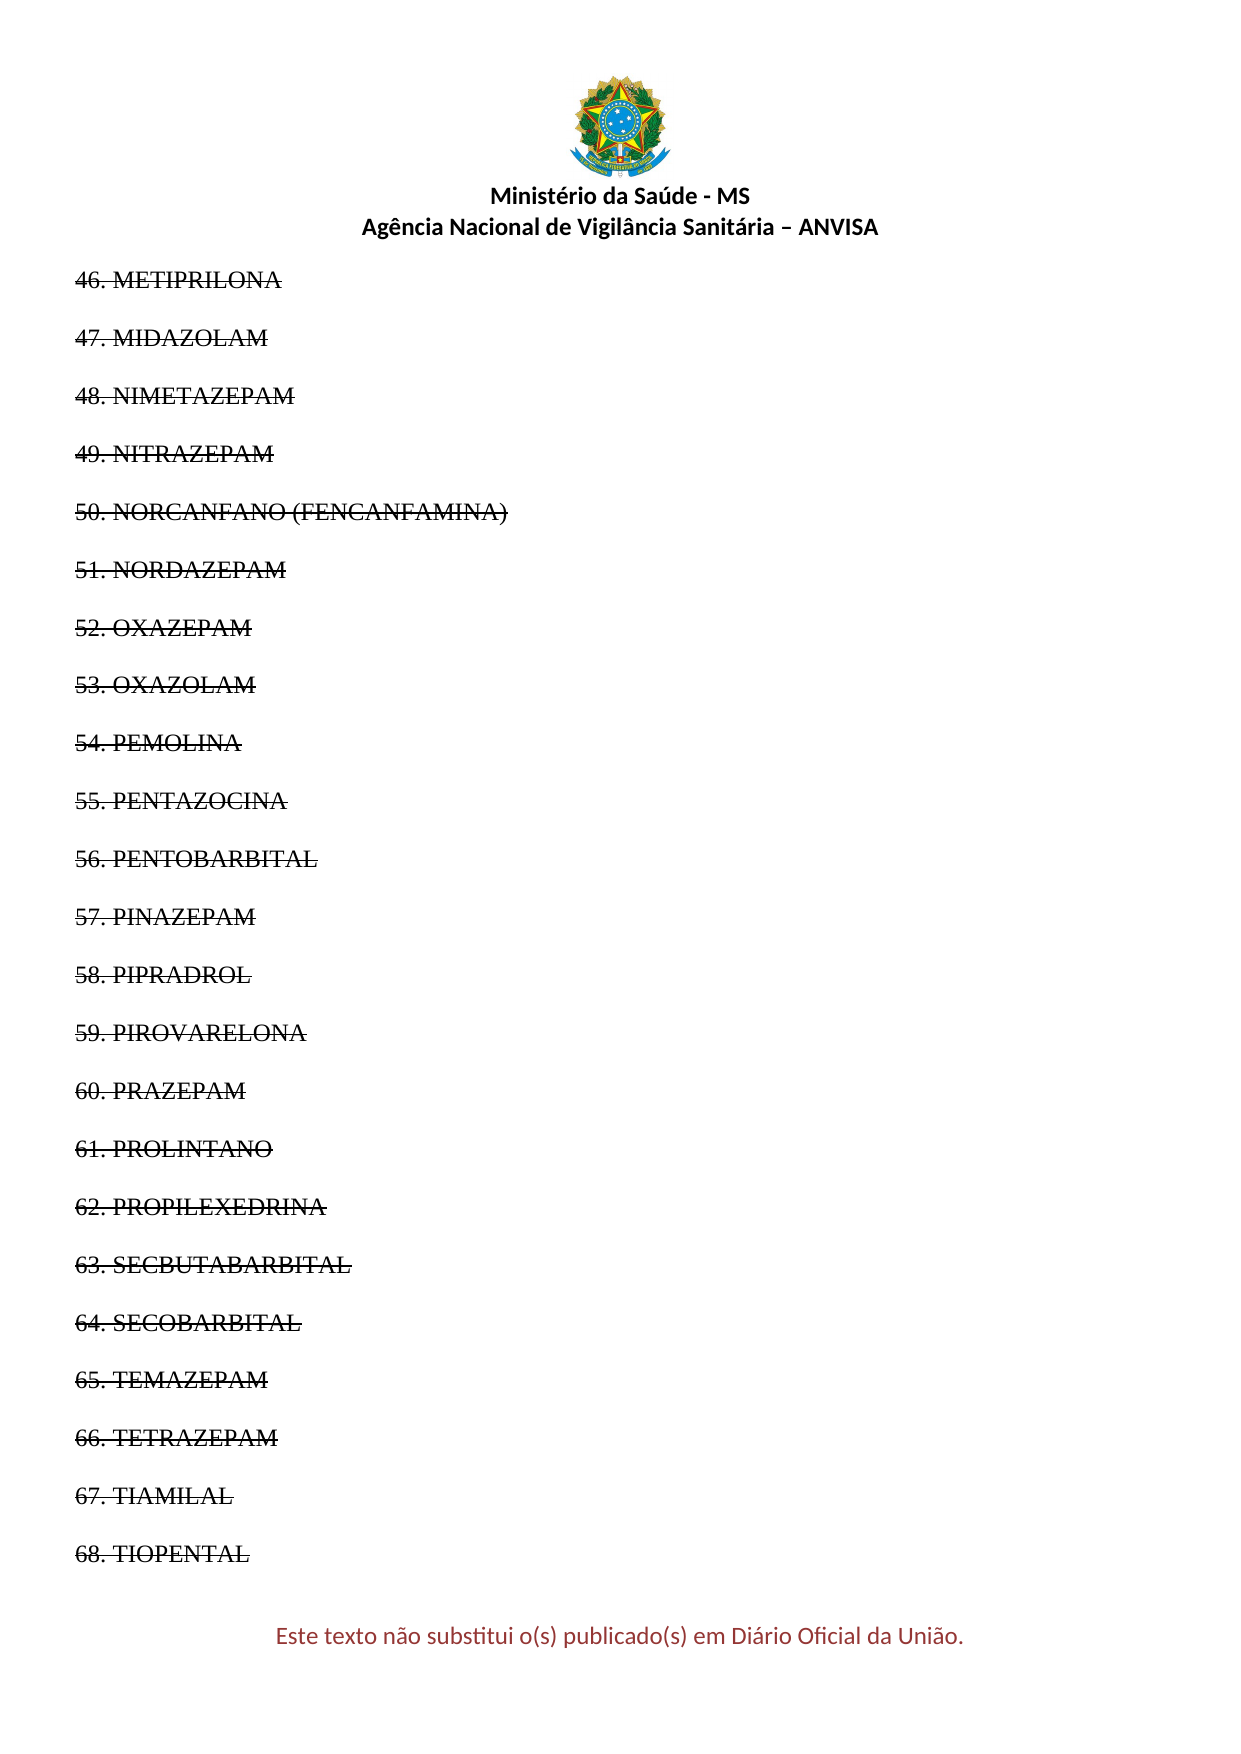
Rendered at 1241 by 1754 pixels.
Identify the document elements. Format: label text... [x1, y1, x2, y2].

text 58. PIPRADROL [75, 960, 1165, 989]
text 50. NORCANFANO (FENCANFAMINA) [75, 497, 1165, 526]
text 62. PROPILEXEDRINA [75, 1192, 1165, 1221]
text 68. TIOPENTAL [75, 1539, 1165, 1568]
text 46. METIPRILONA [75, 265, 1165, 294]
text 47. MIDAZOLAM [75, 323, 1165, 352]
text 52. OXAZEPAM [75, 613, 1165, 641]
text 53. OXAZOLAM [75, 671, 1165, 699]
picture [566, 73, 674, 180]
text 57. PINAZEPAM [75, 902, 1165, 931]
text 54. PEMOLINA [75, 728, 1165, 757]
text 64. SECOBARBITAL [75, 1308, 1165, 1336]
text 66. TETRAZEPAM [75, 1423, 1165, 1452]
text 56. PENTOBARBITAL [75, 844, 1165, 873]
text 51. NORDAZEPAM [75, 555, 1165, 583]
text 59. PIROVARELONA [75, 1018, 1165, 1047]
text 49. NITRAZEPAM [75, 439, 1165, 468]
text 65. TEMAZEPAM [75, 1366, 1165, 1394]
text 60. PRAZEPAM [75, 1076, 1165, 1105]
text 61. PROLINTANO [75, 1134, 1165, 1163]
text 63. SECBUTABARBITAL [75, 1250, 1165, 1278]
text 55. PENTAZOCINA [75, 786, 1165, 815]
text 48. NIMETAZEPAM [75, 381, 1165, 410]
text 67. TIAMILAL [75, 1481, 1165, 1510]
